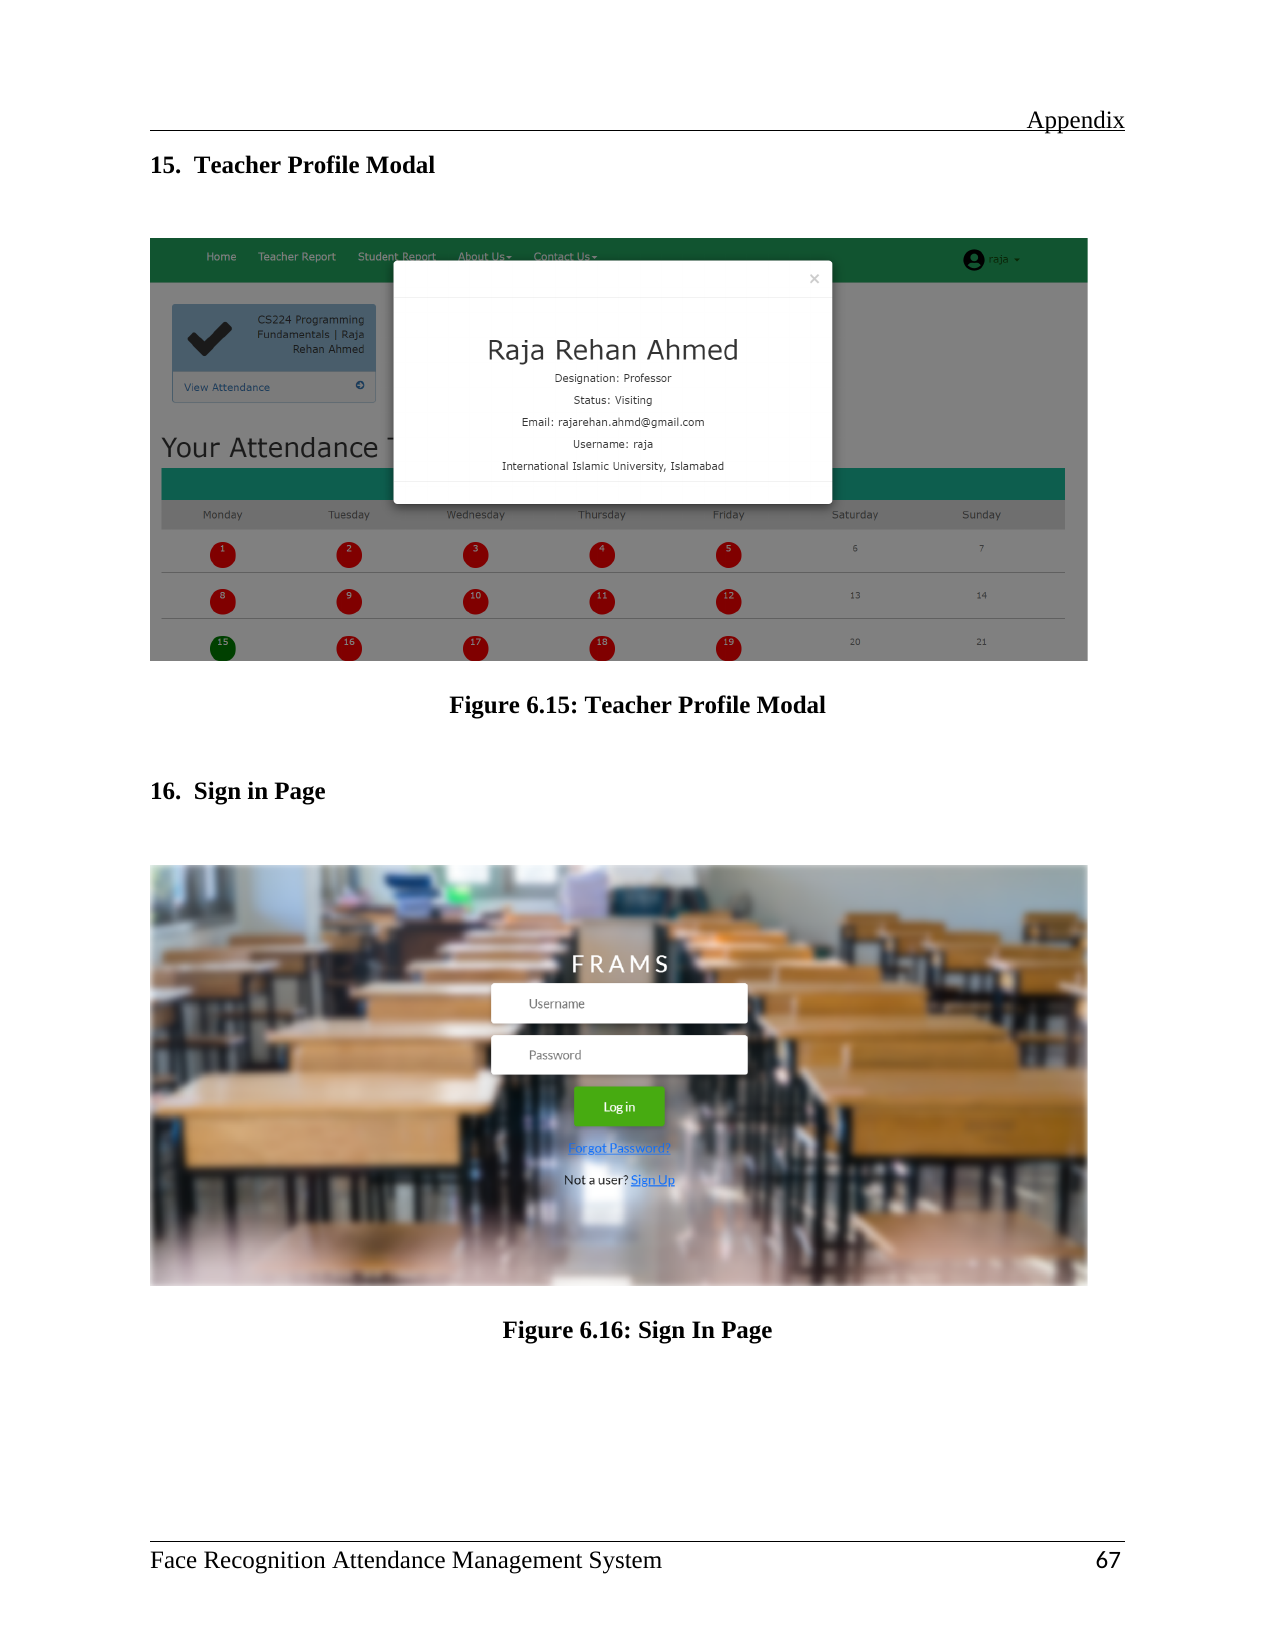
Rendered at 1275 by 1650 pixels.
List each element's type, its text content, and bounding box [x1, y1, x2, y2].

text 16. Sign in Page [150, 776, 1125, 805]
picture [150, 238, 1088, 661]
text 15. Teacher Profile Modal [150, 150, 1125, 179]
picture [150, 865, 1088, 1286]
